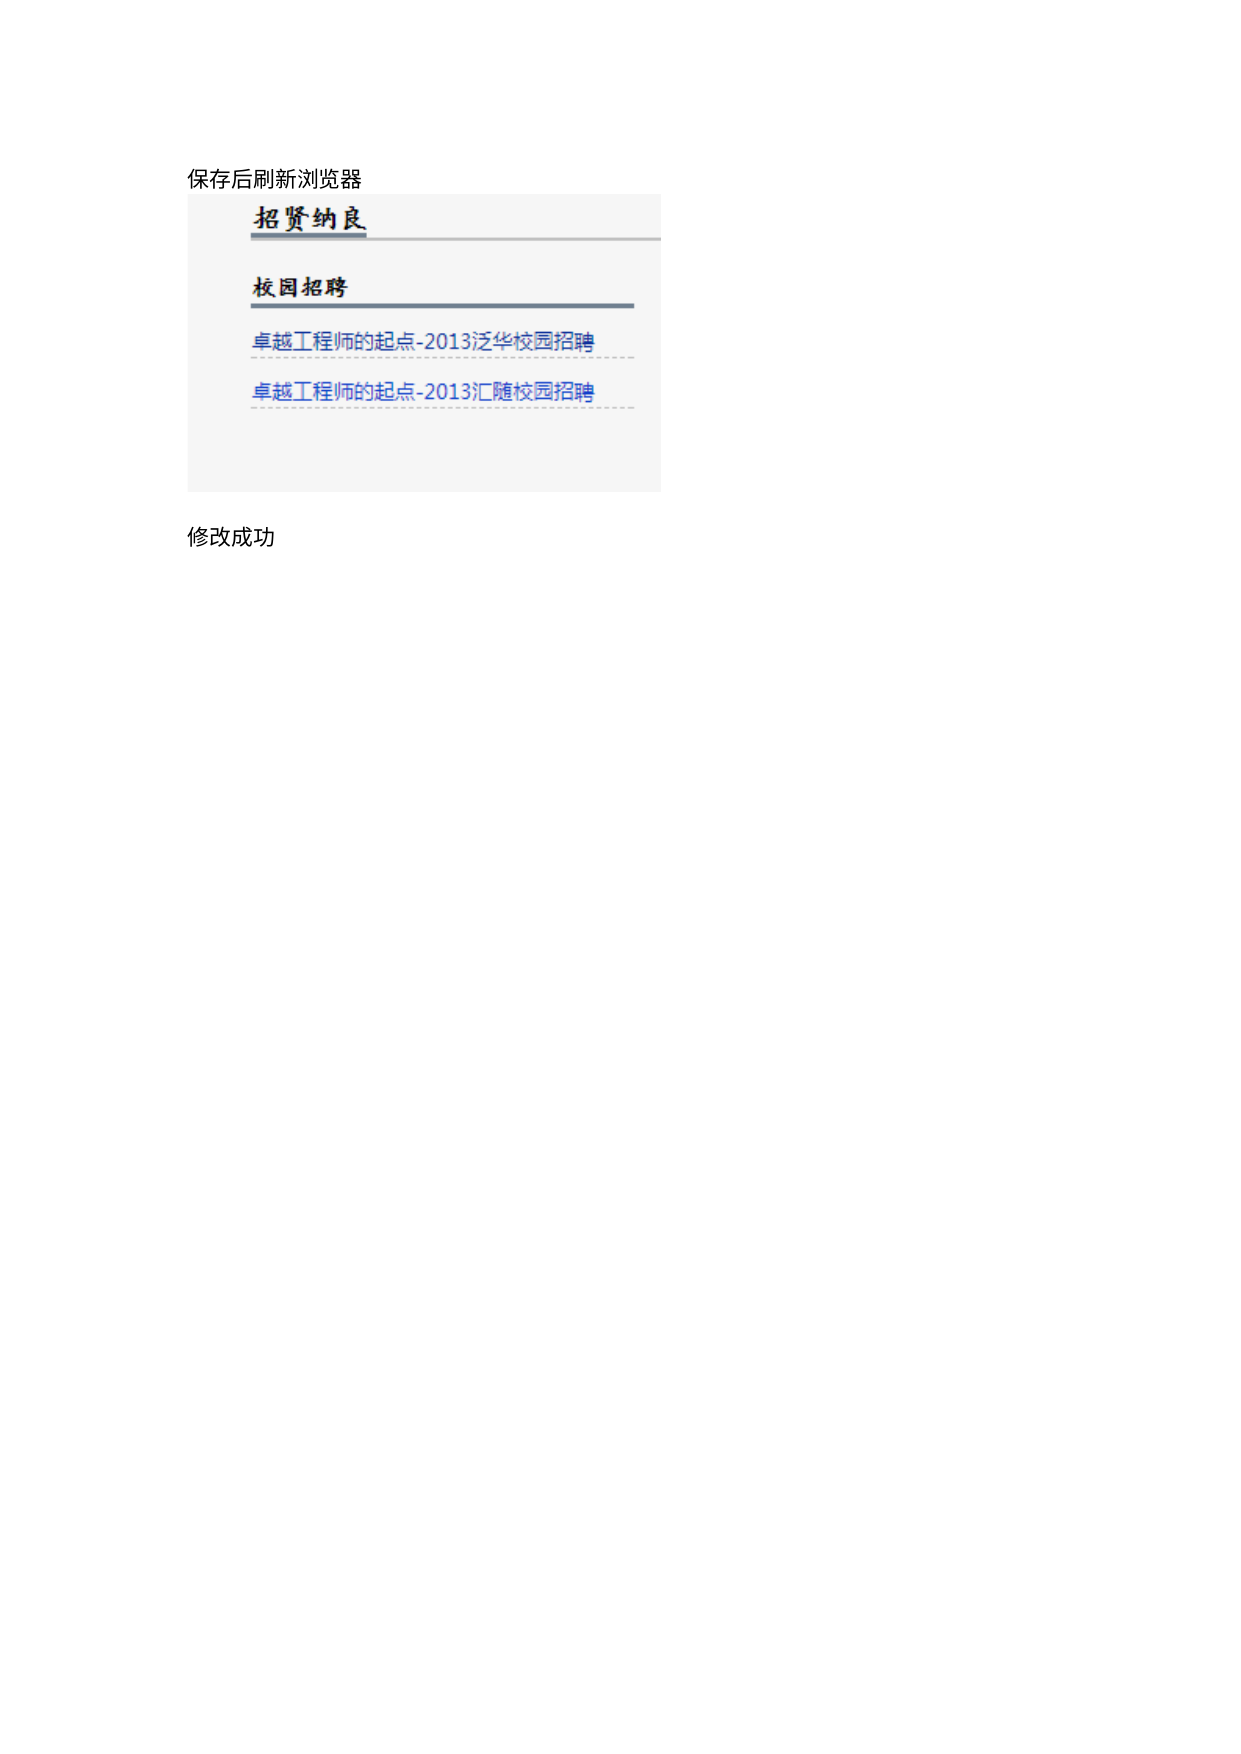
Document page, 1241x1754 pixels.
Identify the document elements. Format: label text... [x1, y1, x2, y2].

list 修改成功 [187, 519, 1053, 552]
list 保存后刷新浏览器 [187, 162, 1053, 194]
picture [187, 194, 661, 492]
